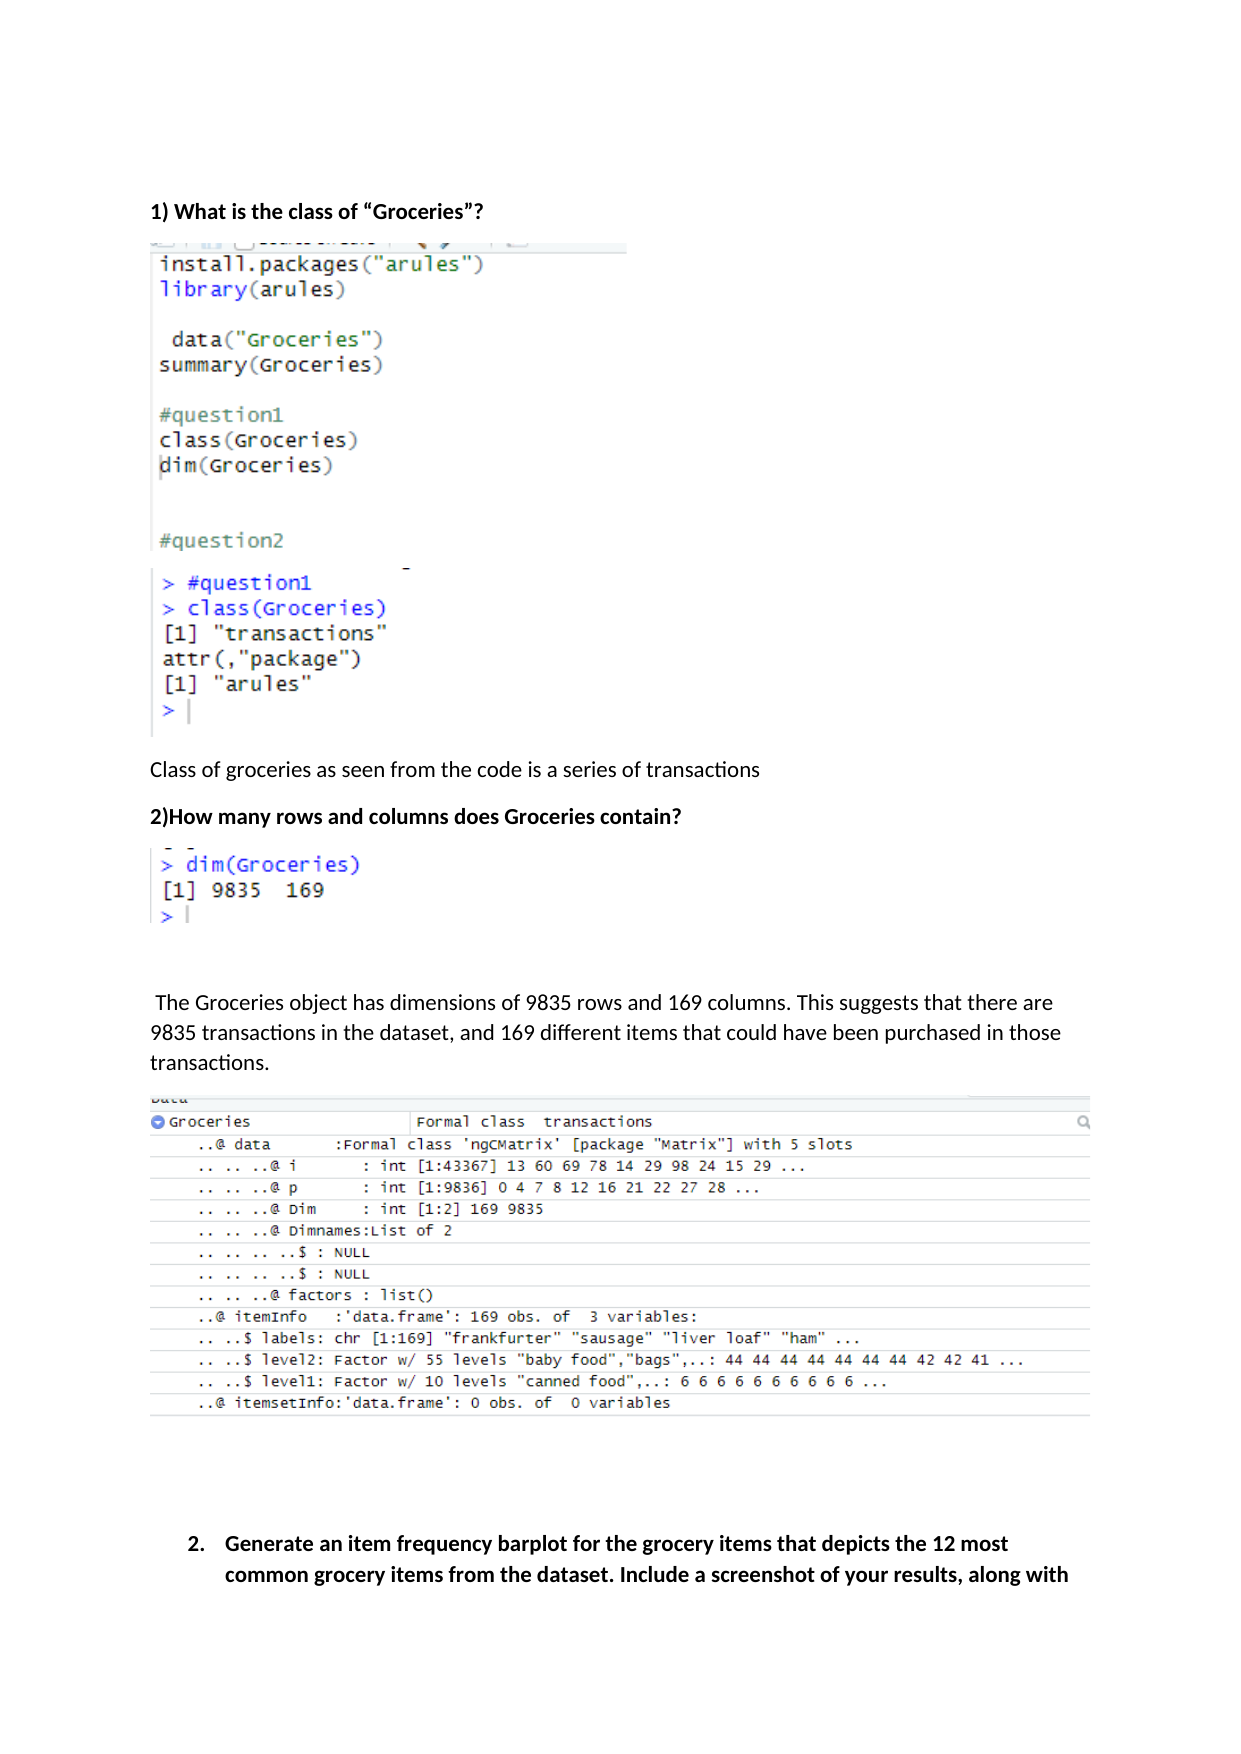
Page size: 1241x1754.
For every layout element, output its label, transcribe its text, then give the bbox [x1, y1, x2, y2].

picture [150, 848, 432, 923]
text Class of groceries as seen from the code is a series of transactions [150, 755, 1090, 783]
text 1) What is the class of “Groceries”? [150, 197, 1090, 225]
text 2)How many rows and columns does Groceries contain? [150, 802, 1090, 830]
picture [150, 243, 627, 551]
text The Groceries object has dimensions of 9835 rows and 169 columns. This suggests that there are 9835 transactions in the dataset, and 169 different items that could have been purchased in those transactions. [150, 988, 1090, 1076]
picture [150, 568, 497, 737]
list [187, 1529, 1090, 1588]
picture [150, 1095, 1091, 1417]
